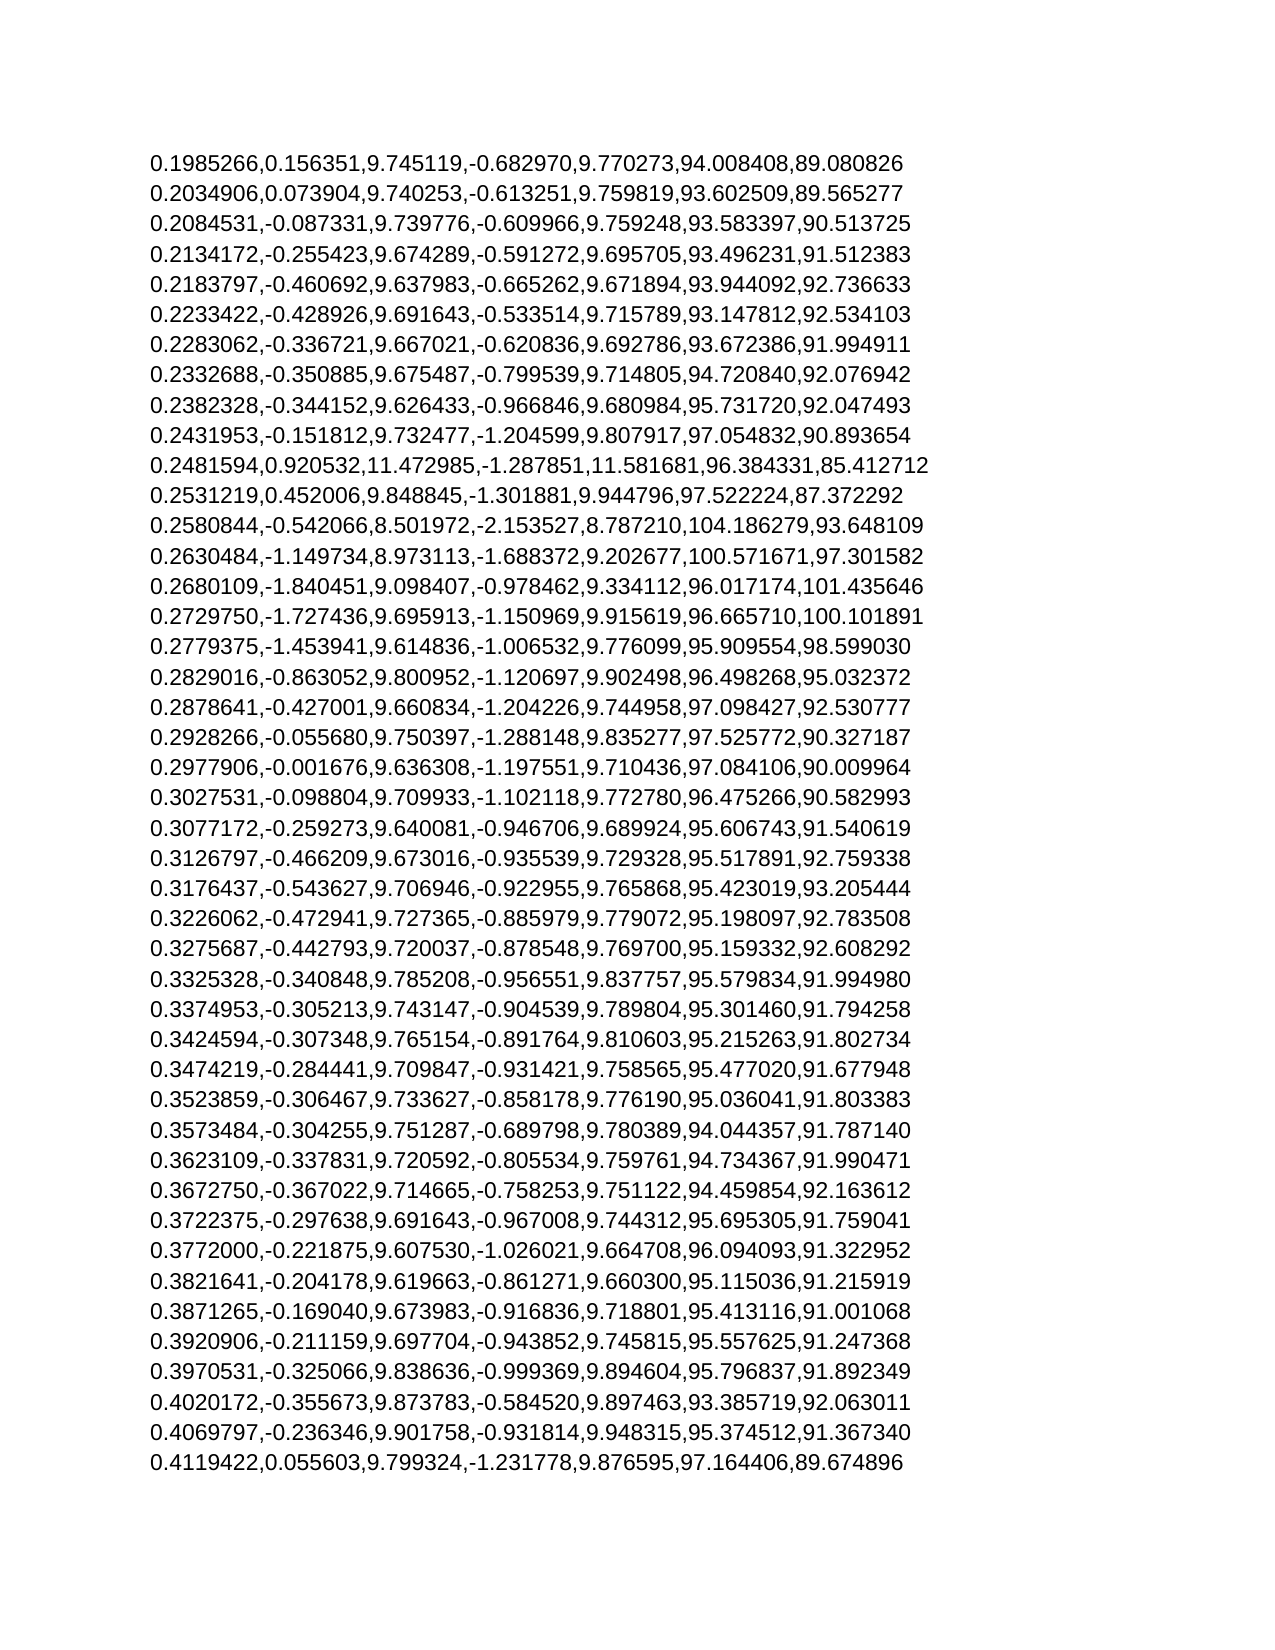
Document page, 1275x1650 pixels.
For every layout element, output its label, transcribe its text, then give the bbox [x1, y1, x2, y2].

text 0.2034906,0.073904,9.740253,-0.613251,9.759819,93.602509,89.565277 [150, 180, 1125, 207]
text 0.3920906,-0.211159,9.697704,-0.943852,9.745815,95.557625,91.247368 [150, 1328, 1125, 1354]
text 0.3424594,-0.307348,9.765154,-0.891764,9.810603,95.215263,91.802734 [150, 1026, 1125, 1052]
text 0.4069797,-0.236346,9.901758,-0.931814,9.948315,95.374512,91.367340 [150, 1419, 1125, 1445]
text 0.2928266,-0.055680,9.750397,-1.288148,9.835277,97.525772,90.327187 [150, 724, 1125, 750]
text 0.3325328,-0.340848,9.785208,-0.956551,9.837757,95.579834,91.994980 [150, 966, 1125, 992]
text 0.3772000,-0.221875,9.607530,-1.026021,9.664708,96.094093,91.322952 [150, 1237, 1125, 1264]
text 0.3672750,-0.367022,9.714665,-0.758253,9.751122,94.459854,92.163612 [150, 1177, 1125, 1203]
text 0.2630484,-1.149734,8.973113,-1.688372,9.202677,100.571671,97.301582 [150, 543, 1125, 569]
text 0.2481594,0.920532,11.472985,-1.287851,11.581681,96.384331,85.412712 [150, 452, 1125, 478]
text 0.2332688,-0.350885,9.675487,-0.799539,9.714805,94.720840,92.076942 [150, 361, 1125, 388]
text 0.2779375,-1.453941,9.614836,-1.006532,9.776099,95.909554,98.599030 [150, 633, 1125, 660]
text 0.3374953,-0.305213,9.743147,-0.904539,9.789804,95.301460,91.794258 [150, 996, 1125, 1022]
text 0.2183797,-0.460692,9.637983,-0.665262,9.671894,93.944092,92.736633 [150, 271, 1125, 297]
text 0.3275687,-0.442793,9.720037,-0.878548,9.769700,95.159332,92.608292 [150, 935, 1125, 962]
text 0.4119422,0.055603,9.799324,-1.231778,9.876595,97.164406,89.674896 [150, 1449, 1125, 1475]
text 0.3573484,-0.304255,9.751287,-0.689798,9.780389,94.044357,91.787140 [150, 1117, 1125, 1143]
text 0.3623109,-0.337831,9.720592,-0.805534,9.759761,94.734367,91.990471 [150, 1147, 1125, 1173]
text 0.3722375,-0.297638,9.691643,-0.967008,9.744312,95.695305,91.759041 [150, 1207, 1125, 1234]
text 0.2680109,-1.840451,9.098407,-0.978462,9.334112,96.017174,101.435646 [150, 573, 1125, 599]
text 0.3821641,-0.204178,9.619663,-0.861271,9.660300,95.115036,91.215919 [150, 1268, 1125, 1294]
text 0.3474219,-0.284441,9.709847,-0.931421,9.758565,95.477020,91.677948 [150, 1056, 1125, 1083]
text 0.2729750,-1.727436,9.695913,-1.150969,9.915619,96.665710,100.101891 [150, 603, 1125, 629]
text 0.3523859,-0.306467,9.733627,-0.858178,9.776190,95.036041,91.803383 [150, 1086, 1125, 1113]
text 0.3176437,-0.543627,9.706946,-0.922955,9.765868,95.423019,93.205444 [150, 875, 1125, 901]
text 0.2084531,-0.087331,9.739776,-0.609966,9.759248,93.583397,90.513725 [150, 210, 1125, 237]
text 0.2580844,-0.542066,8.501972,-2.153527,8.787210,104.186279,93.648109 [150, 512, 1125, 539]
text 0.2878641,-0.427001,9.660834,-1.204226,9.744958,97.098427,92.530777 [150, 694, 1125, 720]
text 0.2829016,-0.863052,9.800952,-1.120697,9.902498,96.498268,95.032372 [150, 663, 1125, 690]
text 0.2283062,-0.336721,9.667021,-0.620836,9.692786,93.672386,91.994911 [150, 331, 1125, 358]
text 0.3871265,-0.169040,9.673983,-0.916836,9.718801,95.413116,91.001068 [150, 1298, 1125, 1324]
text 0.2233422,-0.428926,9.691643,-0.533514,9.715789,93.147812,92.534103 [150, 301, 1125, 327]
text 0.3126797,-0.466209,9.673016,-0.935539,9.729328,95.517891,92.759338 [150, 845, 1125, 871]
text 0.2431953,-0.151812,9.732477,-1.204599,9.807917,97.054832,90.893654 [150, 422, 1125, 448]
text 0.2382328,-0.344152,9.626433,-0.966846,9.680984,95.731720,92.047493 [150, 392, 1125, 418]
text 0.2531219,0.452006,9.848845,-1.301881,9.944796,97.522224,87.372292 [150, 482, 1125, 509]
text 0.3226062,-0.472941,9.727365,-0.885979,9.779072,95.198097,92.783508 [150, 905, 1125, 932]
text 0.3077172,-0.259273,9.640081,-0.946706,9.689924,95.606743,91.540619 [150, 814, 1125, 841]
text 0.2977906,-0.001676,9.636308,-1.197551,9.710436,97.084106,90.009964 [150, 754, 1125, 781]
text 0.4020172,-0.355673,9.873783,-0.584520,9.897463,93.385719,92.063011 [150, 1388, 1125, 1415]
text 0.1985266,0.156351,9.745119,-0.682970,9.770273,94.008408,89.080826 [150, 150, 1125, 176]
text 0.3970531,-0.325066,9.838636,-0.999369,9.894604,95.796837,91.892349 [150, 1358, 1125, 1385]
text 0.2134172,-0.255423,9.674289,-0.591272,9.695705,93.496231,91.512383 [150, 241, 1125, 267]
text 0.3027531,-0.098804,9.709933,-1.102118,9.772780,96.475266,90.582993 [150, 784, 1125, 811]
